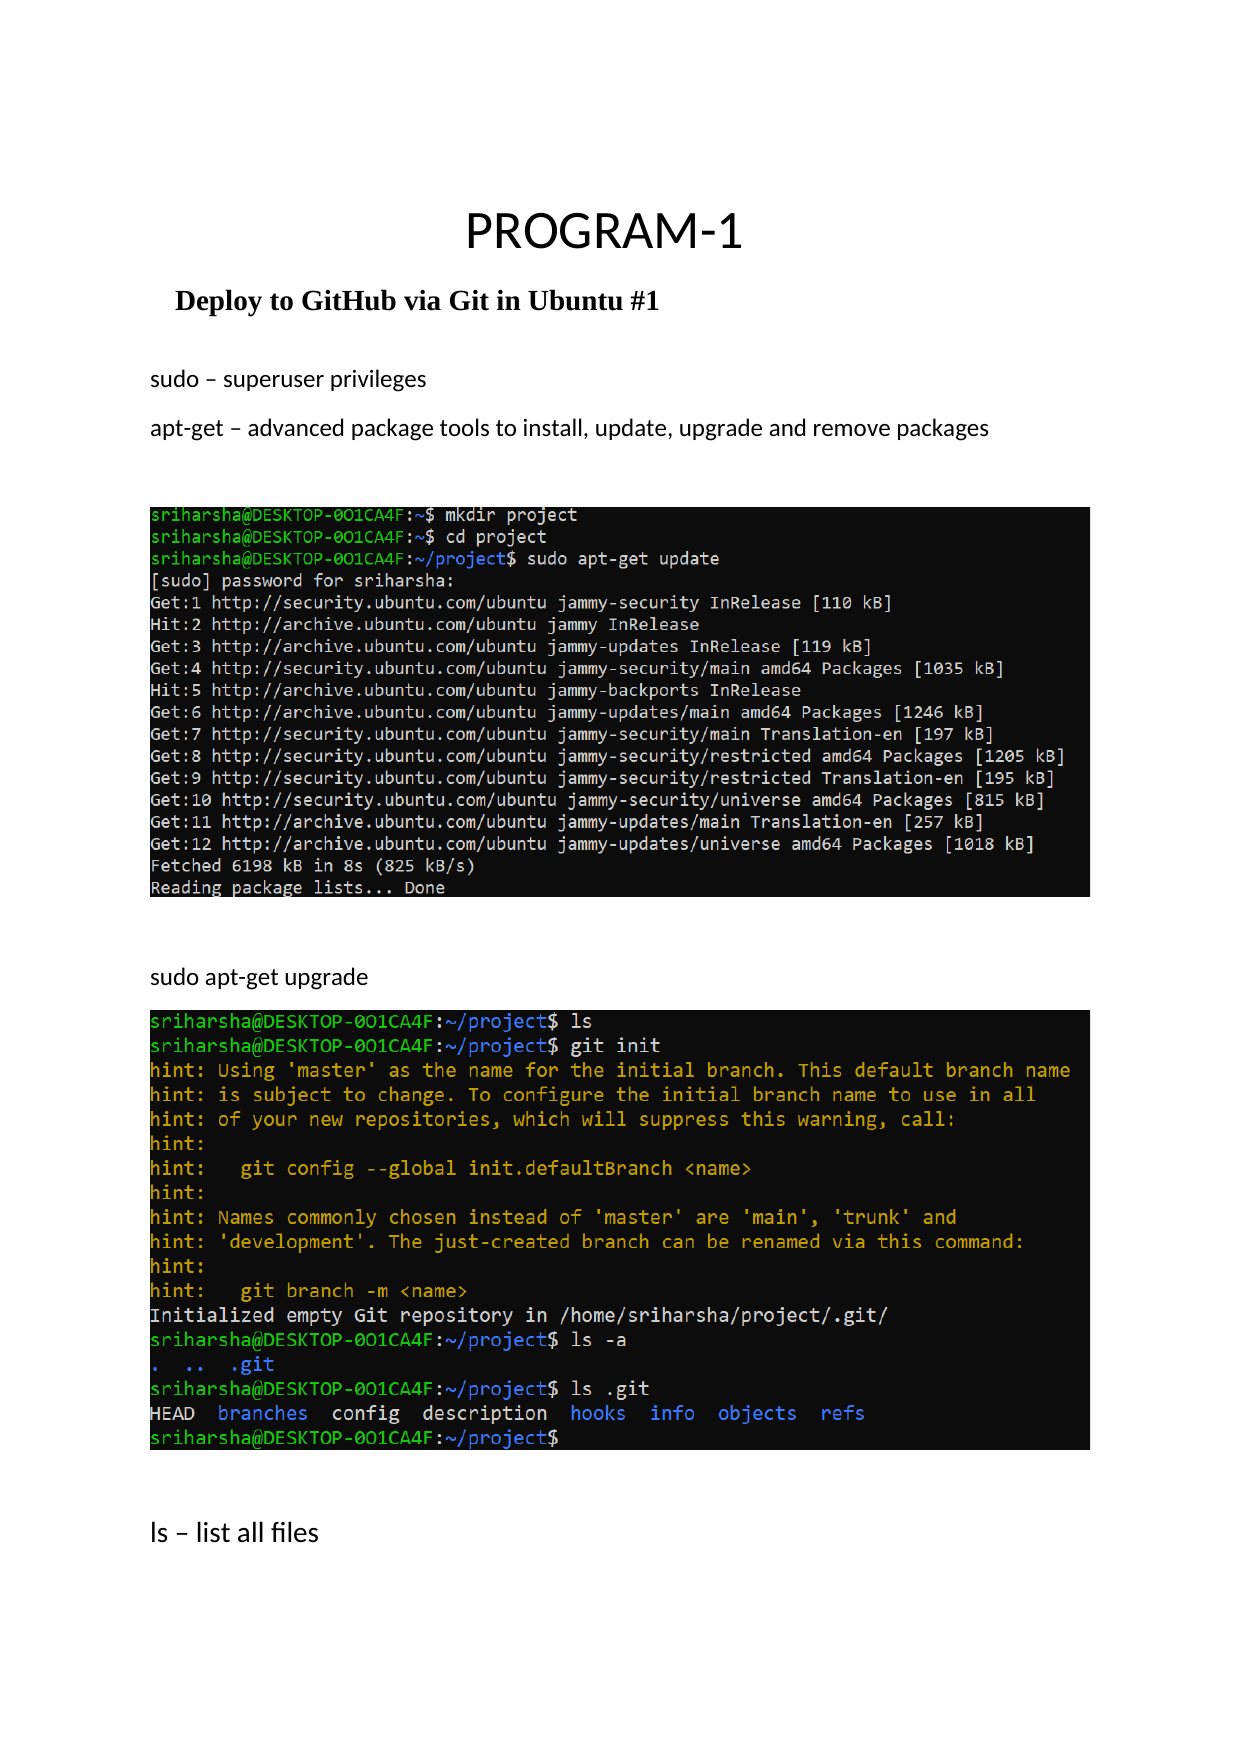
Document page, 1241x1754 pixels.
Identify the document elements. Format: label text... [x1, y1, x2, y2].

text ls – list all files [150, 1514, 1090, 1550]
text PROGRAM-1 [150, 196, 1090, 262]
picture [150, 507, 1091, 897]
text sudo – superuser privileges [150, 363, 1090, 393]
picture [150, 1010, 1091, 1450]
text sudo apt-get upgrade [150, 961, 1090, 992]
text apt-get – advanced package tools to install, update, upgrade and remove packages [150, 412, 1090, 442]
subtitle Deploy to GitHub via Git in Ubuntu #1 [162, 283, 1090, 317]
